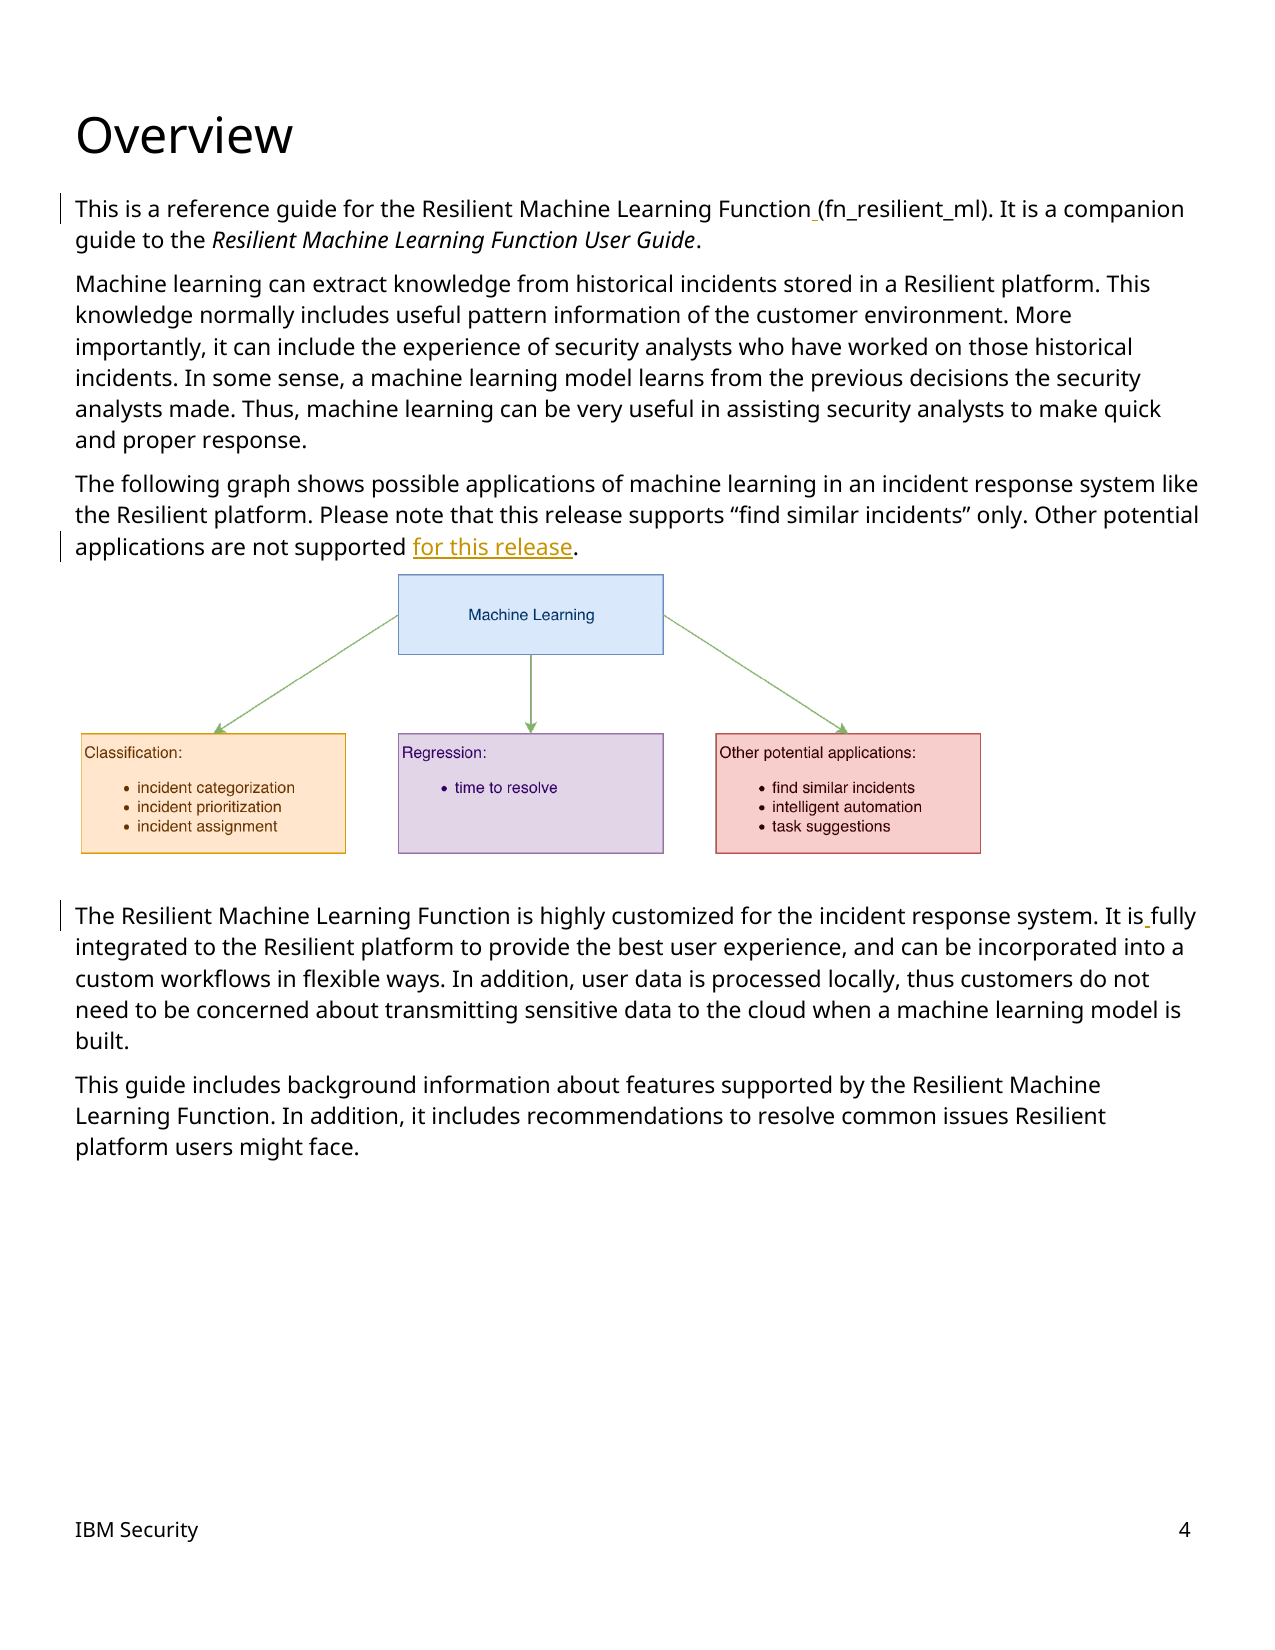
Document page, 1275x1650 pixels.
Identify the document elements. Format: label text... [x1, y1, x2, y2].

text This guide includes background information about features supported by the Resilient Machine Learning Function. In addition, it includes recommendations to resolve common issues Resilient platform users might face. [75, 1069, 1200, 1163]
picture [81, 574, 981, 888]
subtitle Overview [75, 100, 1200, 168]
text Machine learning can extract knowledge from historical incidents stored in a Resilient platform. This knowledge normally includes useful pattern information of the customer environment. More importantly, it can include the experience of security analysts who have worked on those historical incidents. In some sense, a machine learning model learns from the previous decisions the security analysts made. Thus, machine learning can be very useful in assisting security analysts to make quick and proper response. [75, 268, 1200, 456]
text The Resilient Machine Learning Function is highly customized for the incident response system. It isfully integrated to the Resilient platform to provide the best user experience, and can be incorporated into a custom workflows in flexible ways. In addition, user data is processed locally, thus customers do not need to be concerned about transmitting sensitive data to the cloud when a machine learning model is built. [75, 900, 1200, 1056]
text The following graph shows possible applications of machine learning in an incident response system like the Resilient platform. Please note that this release supports “find similar incidents” only. Other potential applications are not supported . [75, 468, 1200, 562]
text This is a reference guide for the Resilient Machine Learning Function(fn_resilient_ml). It is a companion guide to the Resilient Machine Learning Function User Guide. [75, 193, 1200, 256]
